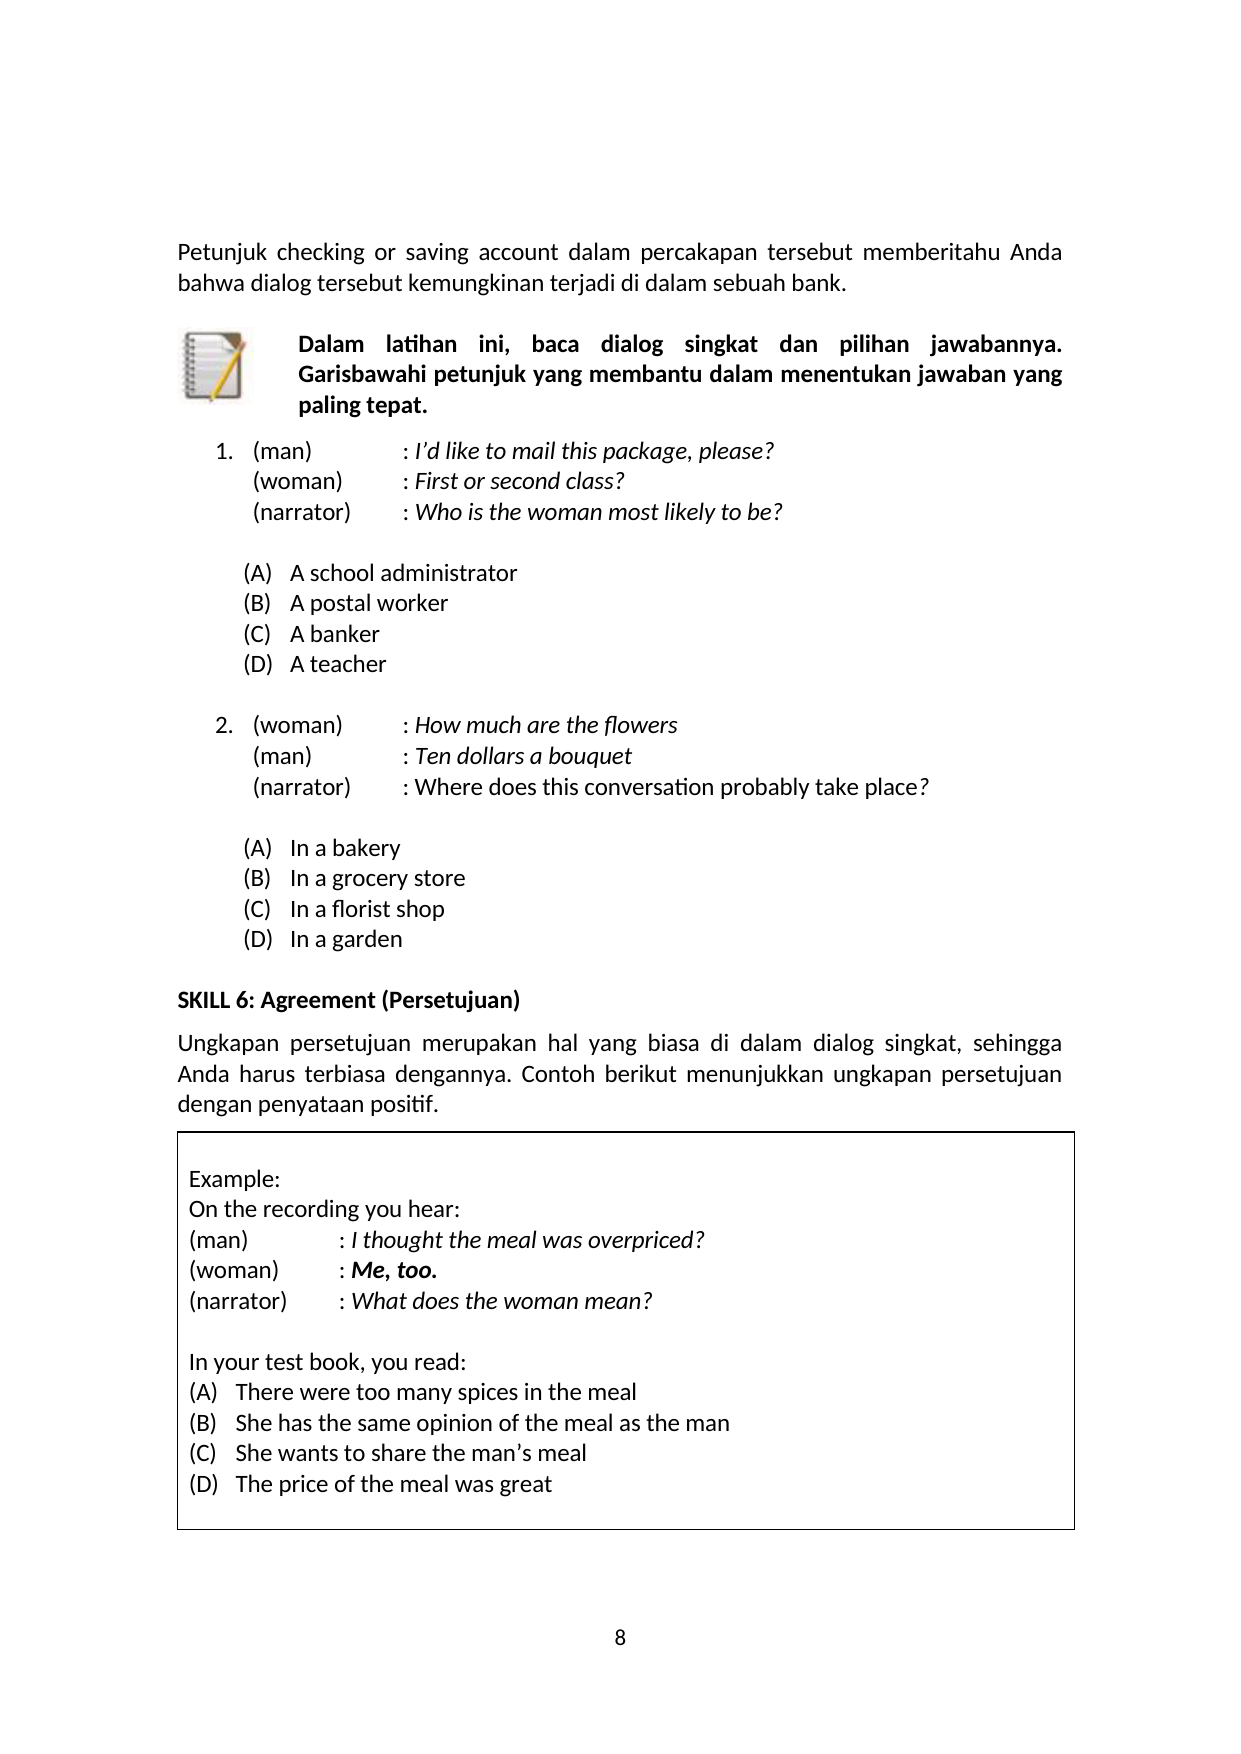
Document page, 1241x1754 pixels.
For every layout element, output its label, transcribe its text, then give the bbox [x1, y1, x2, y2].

text (man) : Ten dollars a bouquet [252, 740, 1063, 771]
list (woman) : How much are the flowers [215, 709, 1063, 740]
list A postal worker [243, 587, 1063, 618]
text Ungkapan persetujuan merupakan hal yang biasa di dalam dialog singkat, sehingga Anda harus terbiasa dengannya. Contoh berikut menunjukkan ungkapan persetujuan dengan penyataan positif. [177, 1027, 1063, 1119]
list A school administrator [243, 557, 1063, 587]
list In a grocery store [243, 862, 1063, 893]
list A teacher [243, 648, 1063, 679]
table_header Example: On the recording you hear: (man) : I thought the meal was overpriced? (woman) : Me, too. (narrator) : What does the woman mean? In your test book, you read: There were too many spices in the meal She has the same opinion of the meal as the man She wants to share the man’s meal The price of the meal was great [178, 1133, 1074, 1529]
table_header [166, 328, 287, 435]
text Petunjuk checking or saving account dalam percakapan tersebut memberitahu Anda bahwa dialog tersebut kemungkinan terjadi di dalam sebuah bank. [177, 236, 1063, 297]
text (narrator) : Who is the woman most likely to be? [252, 496, 1063, 526]
list In a florist shop [243, 893, 1063, 923]
list A banker [243, 618, 1063, 648]
table_header Dalam latihan ini, baca dialog singkat dan pilihan jawabannya. Garisbawahi petunjuk yang membantu dalam menentukan jawaban yang paling tepat. [287, 328, 1074, 435]
list In a garden [243, 923, 1063, 954]
text (narrator) : Where does this conversation probably take place? [252, 771, 1063, 801]
text SKILL 6: Agreement (Persetujuan) [177, 984, 1063, 1015]
picture [177, 327, 254, 405]
list (man) : I’d like to mail this package, please? [215, 435, 1063, 465]
text (woman) : First or second class? [252, 465, 1063, 496]
list In a bakery [243, 832, 1063, 862]
